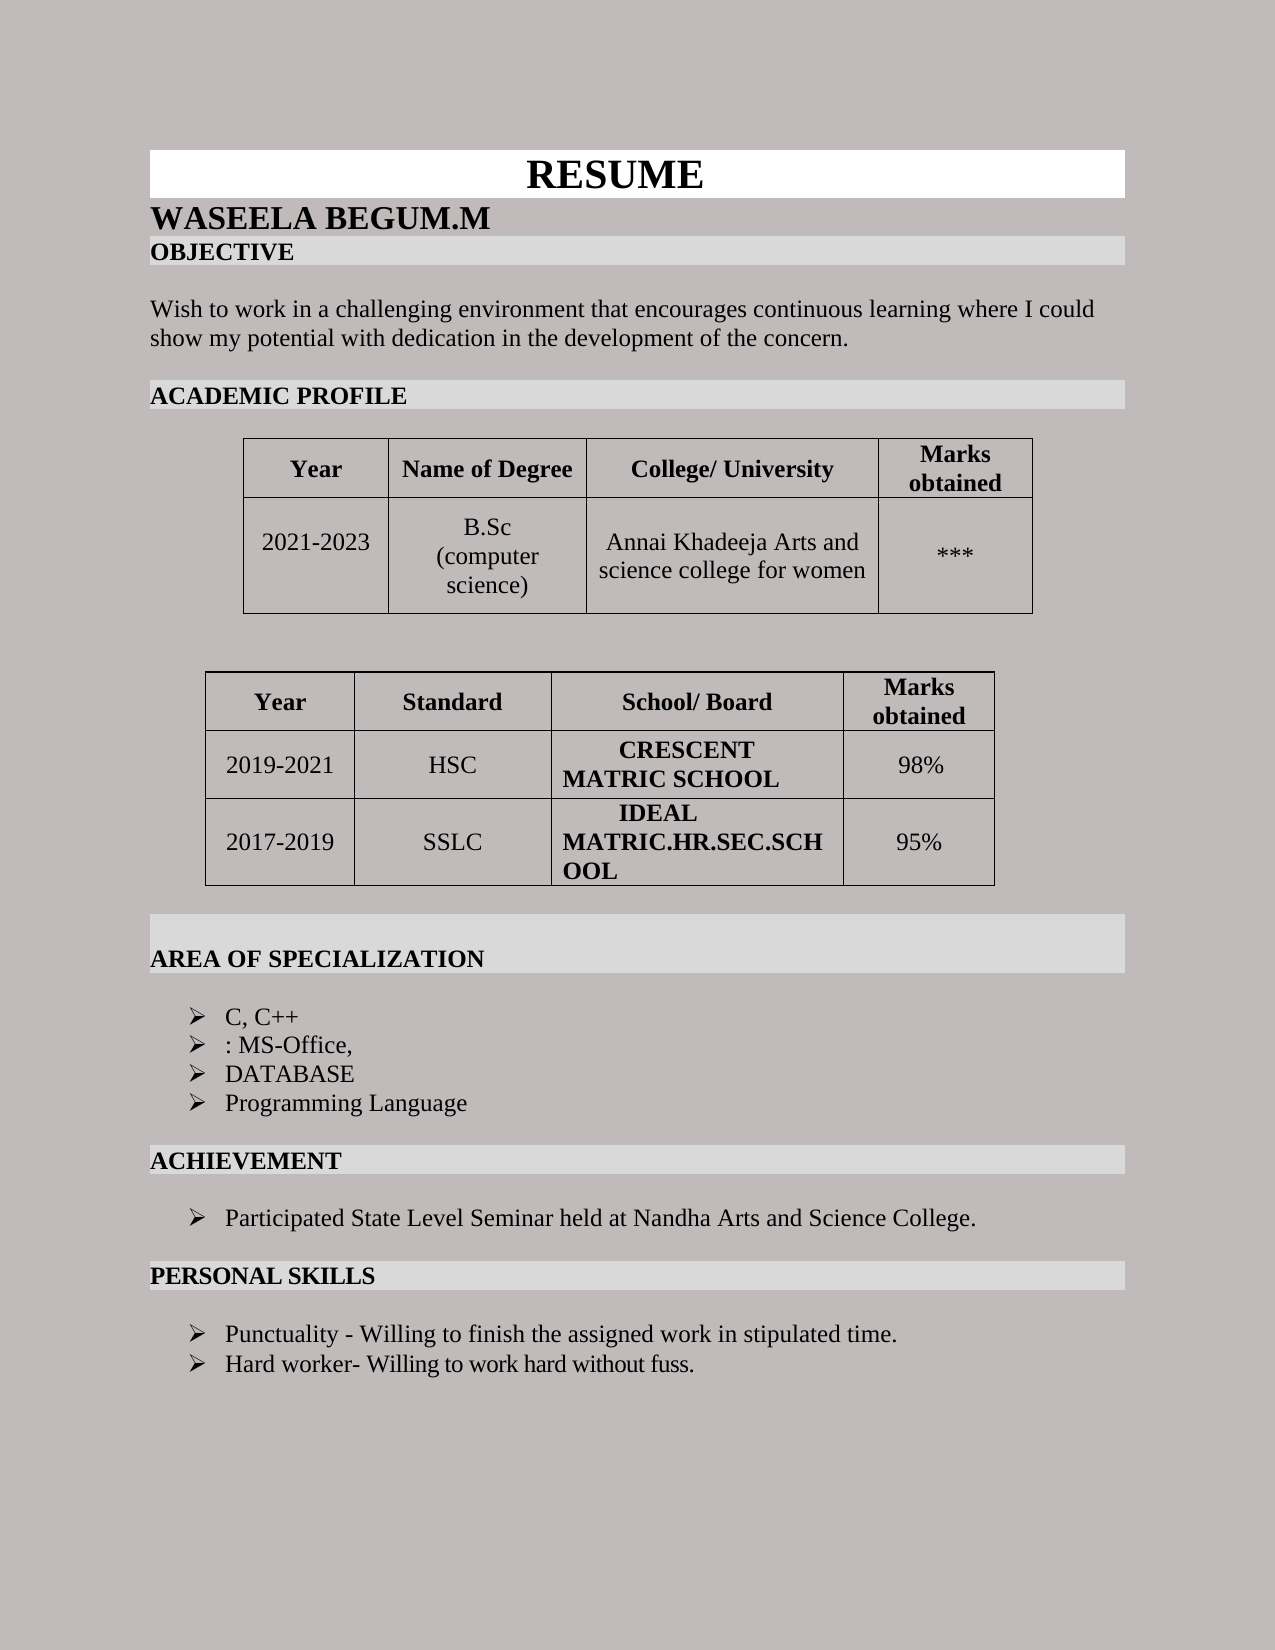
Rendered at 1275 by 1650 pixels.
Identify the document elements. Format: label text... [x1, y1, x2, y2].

table_cell 2017-2019 [206, 799, 354, 885]
table_header Name of Degree [389, 439, 586, 497]
subtitle AREA OF specialization [150, 944, 1125, 973]
list Punctuality - Willing to finish the assigned work in stipulated time. [187, 1319, 1125, 1348]
table_header Marks obtained [844, 673, 994, 730]
table_header Standard [355, 673, 551, 730]
subtitle ACADEMIC PROFILE [150, 380, 1125, 409]
subtitle PERSONAL SKILLS [150, 1261, 1125, 1290]
table_cell 95% [844, 799, 994, 885]
text RESUME [150, 150, 1125, 198]
table_cell Annai Khadeeja Arts and science college for women [587, 498, 878, 613]
list Participated State Level Seminar held at Nandha Arts and Science College. [187, 1203, 1125, 1232]
subtitle OBJECTIVE [150, 236, 1125, 265]
table_header Year [244, 439, 388, 497]
list Hard worker- Willing to work hard without fuss. [187, 1348, 1125, 1377]
table_header Year [206, 673, 354, 730]
subtitle ACHIEVEMENT [150, 1145, 1125, 1174]
table_header Marks obtained [879, 439, 1032, 497]
table_header College/ University [587, 439, 878, 497]
table_cell SSLC [355, 799, 551, 885]
table_header School/ Board [552, 673, 843, 730]
table_cell IDEAL MATRIC.HR.SEC.SCHOOL [552, 799, 843, 885]
table_cell 2021-2023 [244, 498, 388, 613]
text Wish to work in a challenging environment that encourages continuous learning where I could show my potential with dedication in the development of the concern. [150, 294, 1125, 352]
table_cell 2019-2021 [206, 731, 354, 797]
text WASEELA BEGUM.M [150, 198, 1125, 236]
table_cell *** [879, 498, 1032, 613]
table_cell HSC [355, 731, 551, 797]
table_cell CRESCENT MATRIC SCHOOL [552, 731, 843, 797]
table_cell 98% [844, 731, 994, 797]
list DATABASE [187, 1059, 1125, 1088]
table_cell B.Sc (computer science) [389, 498, 586, 613]
list C, C++ [187, 1002, 1125, 1030]
list : MS-Office, [187, 1030, 1125, 1059]
list Programming Language [187, 1088, 1125, 1117]
